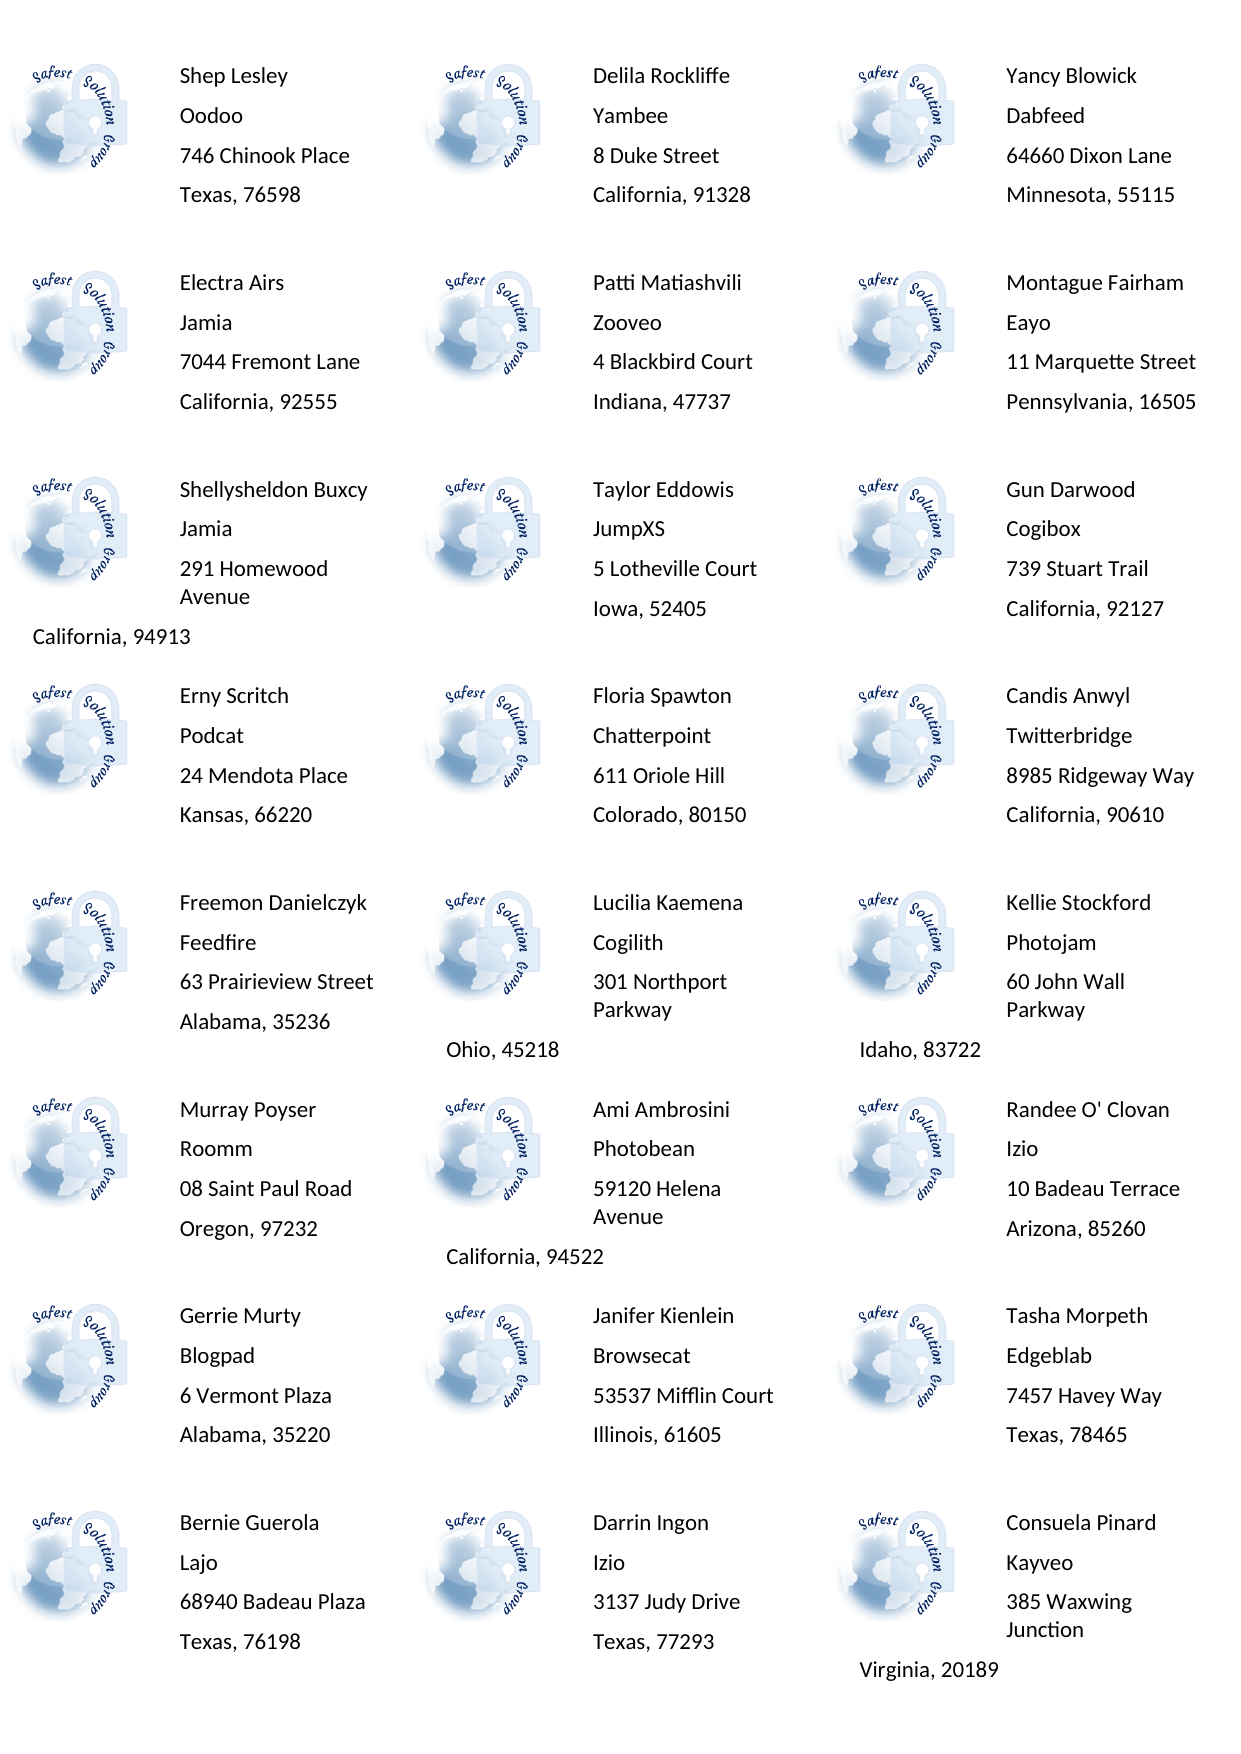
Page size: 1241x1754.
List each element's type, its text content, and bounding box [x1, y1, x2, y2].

picture [829, 1291, 955, 1414]
picture [3, 465, 129, 587]
picture [416, 51, 542, 174]
table_cell Montague Fairham Eayo 11 Marquette Street Pennsylvania, 16505 [825, 257, 1238, 463]
picture [3, 51, 129, 174]
picture [416, 465, 542, 587]
table_cell Murray Poyser Roomm 08 Saint Paul Road Oregon, 97232 [0, 1084, 412, 1290]
picture [829, 671, 955, 794]
table_cell Floria Spawton Chatterpoint 611 Oriole Hill Colorado, 80150 [412, 670, 825, 877]
table_cell Taylor Eddowis JumpXS 5 Lotheville Court Iowa, 52405 [412, 464, 825, 670]
table_header Shep Lesley Oodoo 746 Chinook Place Texas, 76598 [0, 50, 412, 257]
table_header Yancy Blowick Dabfeed 64660 Dixon Lane Minnesota, 55115 [825, 50, 1238, 257]
picture [829, 51, 955, 174]
table_cell Bernie Guerola Lajo 68940 Badeau Plaza Texas, 76198 [0, 1497, 412, 1703]
picture [829, 1085, 955, 1207]
picture [416, 878, 542, 1000]
picture [3, 878, 129, 1000]
picture [416, 1291, 542, 1414]
table_cell Kellie Stockford Photojam 60 John Wall Parkway Idaho, 83722 [825, 877, 1238, 1083]
table_cell Consuela Pinard Kayveo 385 Waxwing Junction Virginia, 20189 [825, 1497, 1238, 1703]
table_cell Patti Matiashvili Zooveo 4 Blackbird Court Indiana, 47737 [412, 257, 825, 463]
picture [3, 1291, 129, 1414]
table_cell Candis Anwyl Twitterbridge 8985 Ridgeway Way California, 90610 [825, 670, 1238, 877]
table_cell Janifer Kienlein Browsecat 53537 Mifflin Court Illinois, 61605 [412, 1290, 825, 1497]
picture [829, 878, 955, 1000]
picture [829, 258, 955, 380]
picture [416, 1085, 542, 1207]
table_cell Ami Ambrosini Photobean 59120 Helena Avenue California, 94522 [412, 1084, 825, 1290]
table_cell Erny Scritch Podcat 24 Mendota Place Kansas, 66220 [0, 670, 412, 877]
table_cell Gerrie Murty Blogpad 6 Vermont Plaza Alabama, 35220 [0, 1290, 412, 1497]
picture [3, 1085, 129, 1207]
table_cell Gun Darwood Cogibox 739 Stuart Trail California, 92127 [825, 464, 1238, 670]
picture [416, 1498, 542, 1620]
picture [829, 465, 955, 587]
picture [416, 258, 542, 380]
picture [829, 1498, 955, 1620]
table_cell Lucilia Kaemena Cogilith 301 Northport Parkway Ohio, 45218 [412, 877, 825, 1083]
picture [3, 671, 129, 794]
table_cell Shellysheldon Buxcy Jamia 291 Homewood Avenue California, 94913 [0, 464, 412, 670]
picture [416, 671, 542, 794]
picture [3, 1498, 129, 1620]
table_cell Darrin Ingon Izio 3137 Judy Drive Texas, 77293 [412, 1497, 825, 1703]
table_cell Freemon Danielczyk Feedfire 63 Prairieview Street Alabama, 35236 [0, 877, 412, 1083]
table_cell Randee O' Clovan Izio 10 Badeau Terrace Arizona, 85260 [825, 1084, 1238, 1290]
table_header Delila Rockliffe Yambee 8 Duke Street California, 91328 [412, 50, 825, 257]
picture [3, 258, 129, 380]
table_cell Electra Airs Jamia 7044 Fremont Lane California, 92555 [0, 257, 412, 463]
table_cell Tasha Morpeth Edgeblab 7457 Havey Way Texas, 78465 [825, 1290, 1238, 1497]
